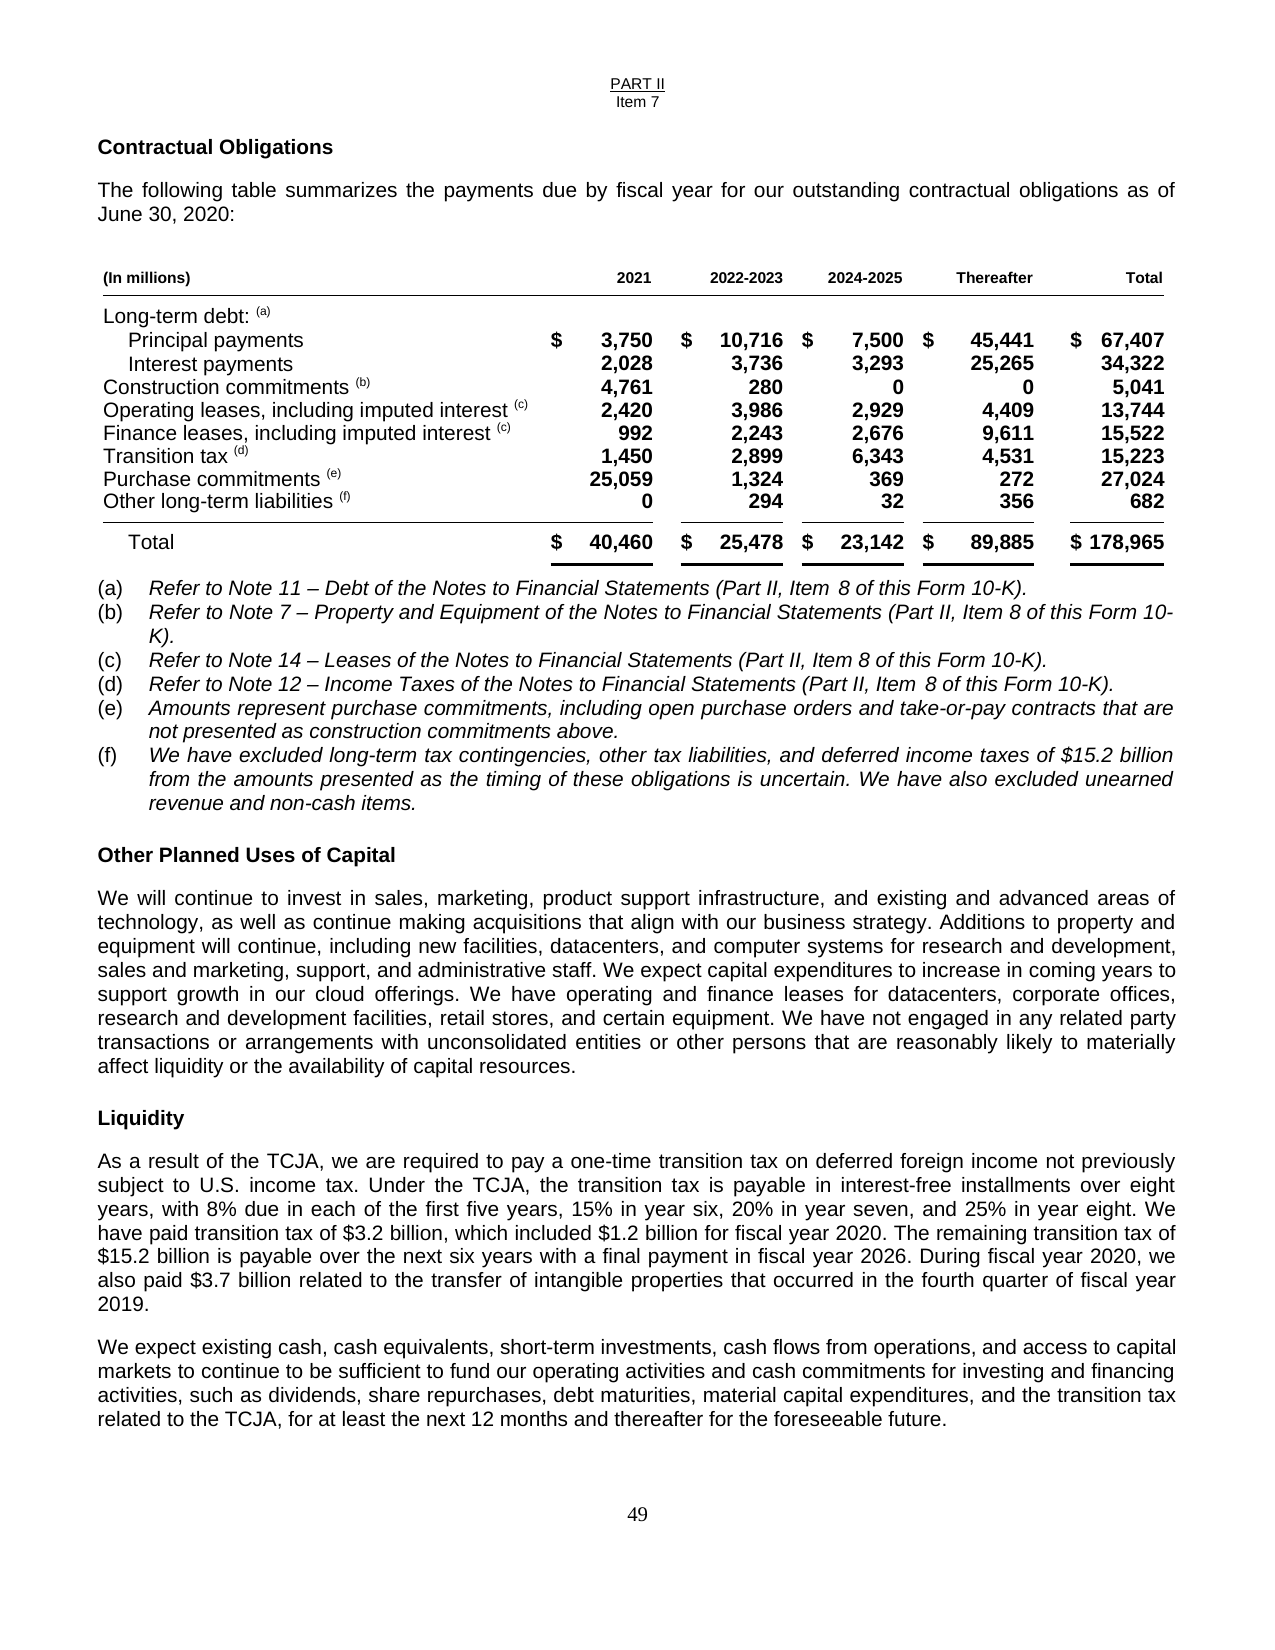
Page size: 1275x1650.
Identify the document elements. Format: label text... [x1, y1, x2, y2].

text We expect existing cash, cash equivalents, short-term investments, cash flows from operations, and access to capital markets to continue to be sufficient to fund our operating activities and cash commitments for investing and financing activities, such as dividends, share repurchases, debt maturities, material capital expenditures, and the transition tax related to the TCJA, for at least the next 12 months and thereafter for the foreseeable future. [97, 1335, 1177, 1431]
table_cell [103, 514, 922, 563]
text The following table summarizes the payments due by fiscal year for our outstanding contractual obligations as of June 30, 2020: [97, 178, 1177, 226]
text (d) Refer to Note 12 – Income Taxes of the Notes to Financial Statements (Part II, Item 8 of this Form 10-K). [97, 671, 1177, 695]
text (a) Refer to Note 11 – Debt of the Notes to Financial Statements (Part II, Item 8 of this Form 10-K). [97, 576, 1177, 599]
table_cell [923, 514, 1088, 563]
text (c) Refer to Note 14 – Leases of the Notes to Financial Statements (Part II, Item 8 of this Form 10-K). [97, 647, 1177, 671]
text (f) We have excluded long-term tax contingencies, other tax liabilities, and deferred income taxes of $15.2 billion from the amounts presented as the timing of these obligations is uncertain. We have also excluded unearned revenue and non-cash items. [97, 743, 1177, 815]
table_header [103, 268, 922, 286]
text (e) Amounts represent purchase commitments, including open purchase orders and take-or-pay contracts that are not presented as construction commitments above. [97, 695, 1177, 743]
text Other Planned Uses of Capital [97, 843, 1177, 867]
text Liquidity [97, 1106, 1177, 1130]
text As a result of the TCJA, we are required to pay a one-time transition tax on deferred foreign income not previously subject to U.S. income tax. Under the TCJA, the transition tax is payable in interest-free installments over eight years, with 8% due in each of the first five years, 15% in year six, 20% in year seven, and 25% in year eight. We have paid transition tax of $3.2 billion, which included $1.2 billion for fiscal year 2020. The remaining transition tax of $15.2 billion is payable over the next six years with a final payment in fiscal year 2026. During fiscal year 2020, we also paid $3.7 billion related to the transfer of intangible properties that occurred in the fourth quarter of fiscal year 2019. [97, 1148, 1177, 1316]
text Contractual Obligations [97, 135, 1177, 159]
text We will continue to invest in sales, marketing, product support infrastructure, and existing and advanced areas of technology, as well as continue making acquisitions that align with our business strategy. Additions to property and equipment will continue, including new facilities, datacenters, and computer systems for research and development, sales and marketing, support, and administrative staff. We expect capital expenditures to increase in coming years to support growth in our cloud offerings. We have operating and finance leases for datacenters, corporate offices, research and development facilities, retail stores, and certain equipment. We have not engaged in any related party transactions or arrangements with unconsolidated entities or other persons that are reasonably likely to materially affect liquidity or the availability of capital resources. [97, 886, 1177, 1078]
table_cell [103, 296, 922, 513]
text (b) Refer to Note 7 – Property and Equipment of the Notes to Financial Statements (Part II, Item 8 of this Form 10-K). [97, 599, 1177, 647]
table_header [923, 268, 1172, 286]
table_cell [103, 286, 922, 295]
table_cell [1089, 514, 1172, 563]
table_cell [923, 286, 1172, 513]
